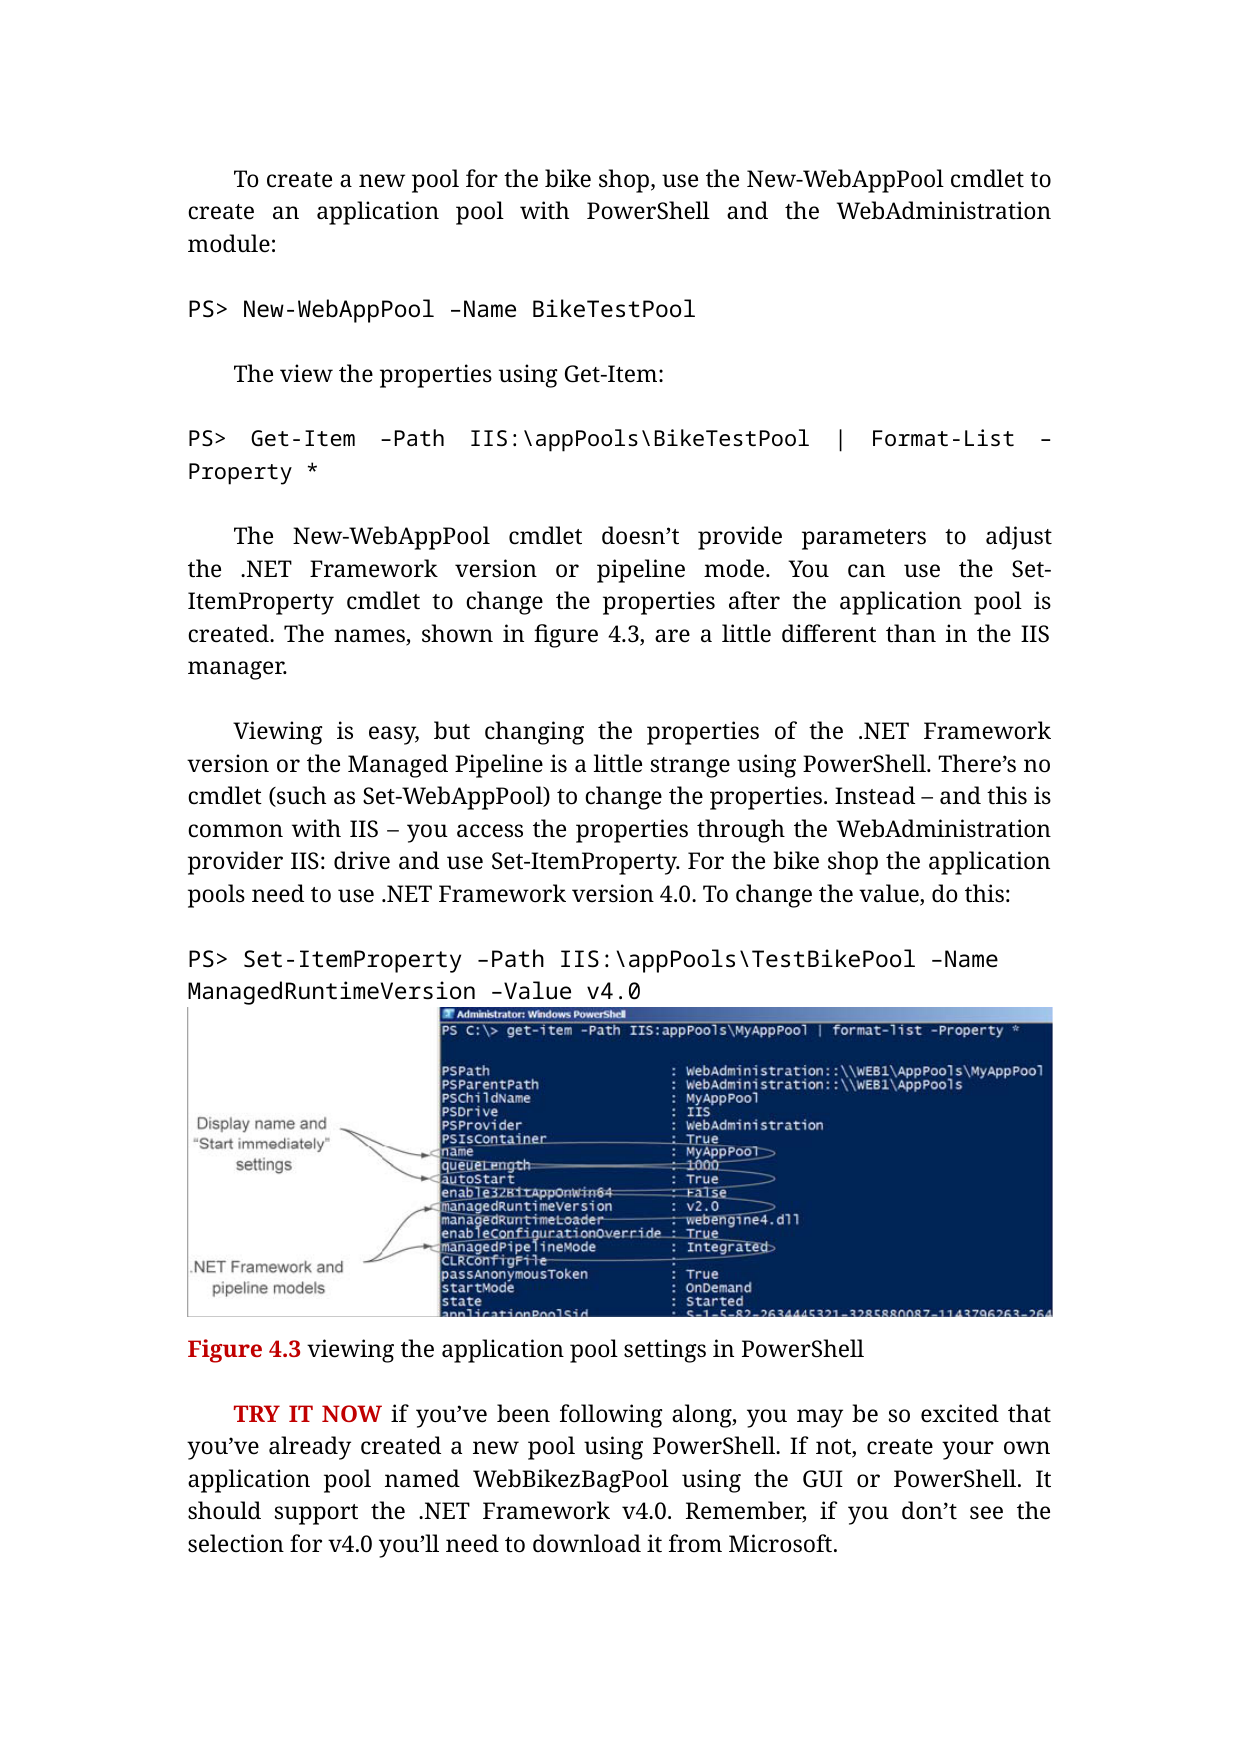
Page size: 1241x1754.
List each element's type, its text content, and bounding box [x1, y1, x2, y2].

text PS> Get-Item –Path IIS:\appPools\BikeTestPool | Format-List –Property * [187, 422, 1053, 487]
text TRY IT NOW if you’ve been following along, you may be so excited that you’ve already created a new pool using PowerShell. If not, create your own application pool named WebBikezBagPool using the GUI or PowerShell. It should support the .NET Framework v4.0. Remember, if you don’t see the selection for v4.0 you’ll need to download it from Microsoft. [187, 1397, 1053, 1559]
text PS> Set-ItemProperty –Path IIS:\appPools\TestBikePool –Name ManagedRuntimeVersion –Value v4.0 [187, 942, 1053, 1007]
text To create a new pool for the bike shop, use the New-WebAppPool cmdlet to create an application pool with PowerShell and the WebAdministration module: [187, 162, 1053, 259]
text The view the properties using Get-Item: [187, 357, 1053, 389]
text Figure 4.3 viewing the application pool settings in PowerShell [187, 1332, 1053, 1364]
text The New-WebAppPool cmdlet doesn’t provide parameters to adjust the .NET Framework version or pipeline mode. You can use the Set-ItemProperty cmdlet to change the properties after the application pool is created. The names, shown in figure 4.3, are a little different than in the IIS manager. [187, 519, 1053, 682]
text Viewing is easy, but changing the properties of the .NET Framework version or the Managed Pipeline is a little strange using PowerShell. There’s no cmdlet (such as Set-WebAppPool) to change the properties. Instead – and this is common with IIS – you access the properties through the WebAdministration provider IIS: drive and use Set-ItemProperty. For the bike shop the application pools need to use .NET Framework version 4.0. To change the value, do this: [187, 714, 1053, 909]
text PS> New-WebAppPool –Name BikeTestPool [187, 292, 1053, 324]
